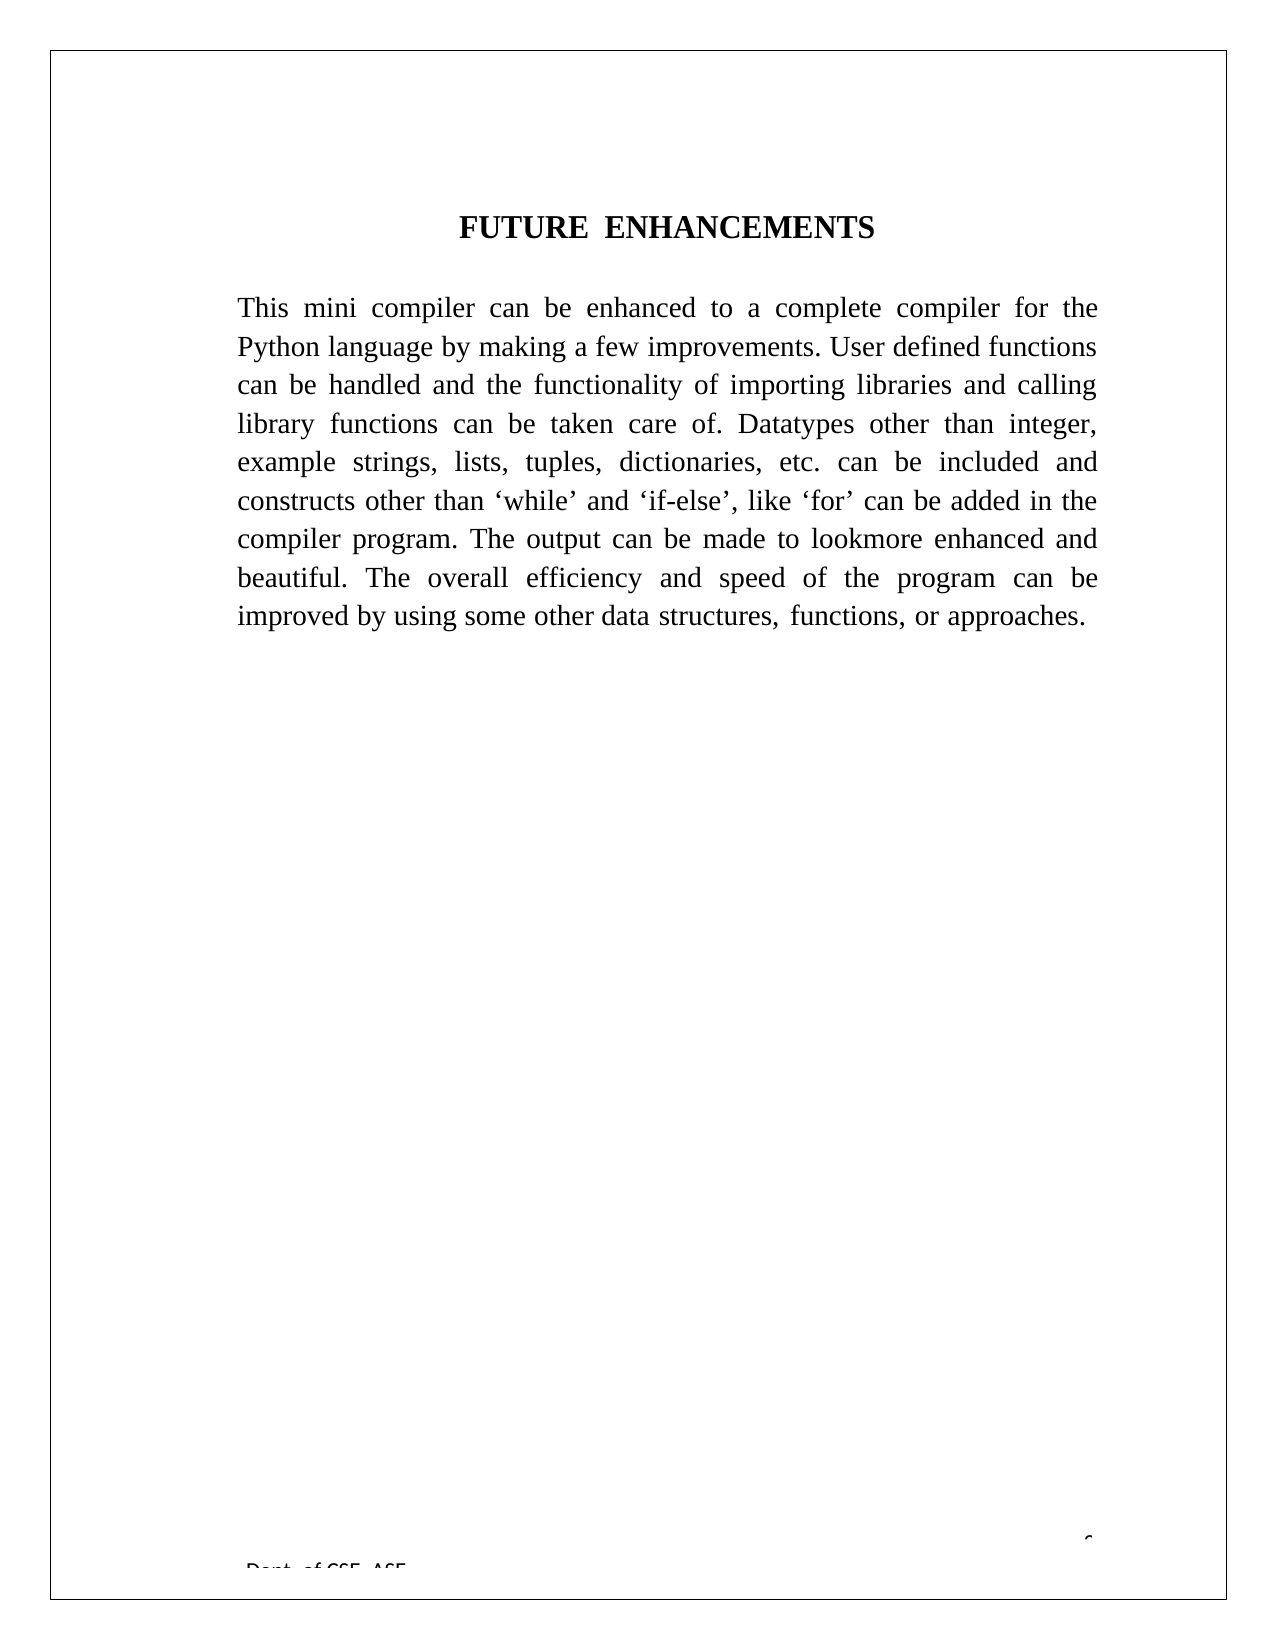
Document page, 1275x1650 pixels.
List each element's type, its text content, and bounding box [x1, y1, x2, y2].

subtitle FUTURE ENHANCEMENTS [307, 207, 1027, 245]
text This mini compiler can be enhanced to a complete compiler for the Python language by making a few improvements. User defined functions can be handled and the functionality of importing libraries and calling library functions can be taken care of. Datatypes other than integer, example strings, lists, tuples, dictionaries, etc. can be included and constructs other than ‘while’ and ‘if-else’, like ‘for’ can be added in the compiler program. The output can be made to lookmore enhanced and beautiful. The overall efficiency and speed of the program can be improved by using some other data structures, functions, or approaches. [237, 290, 1098, 632]
